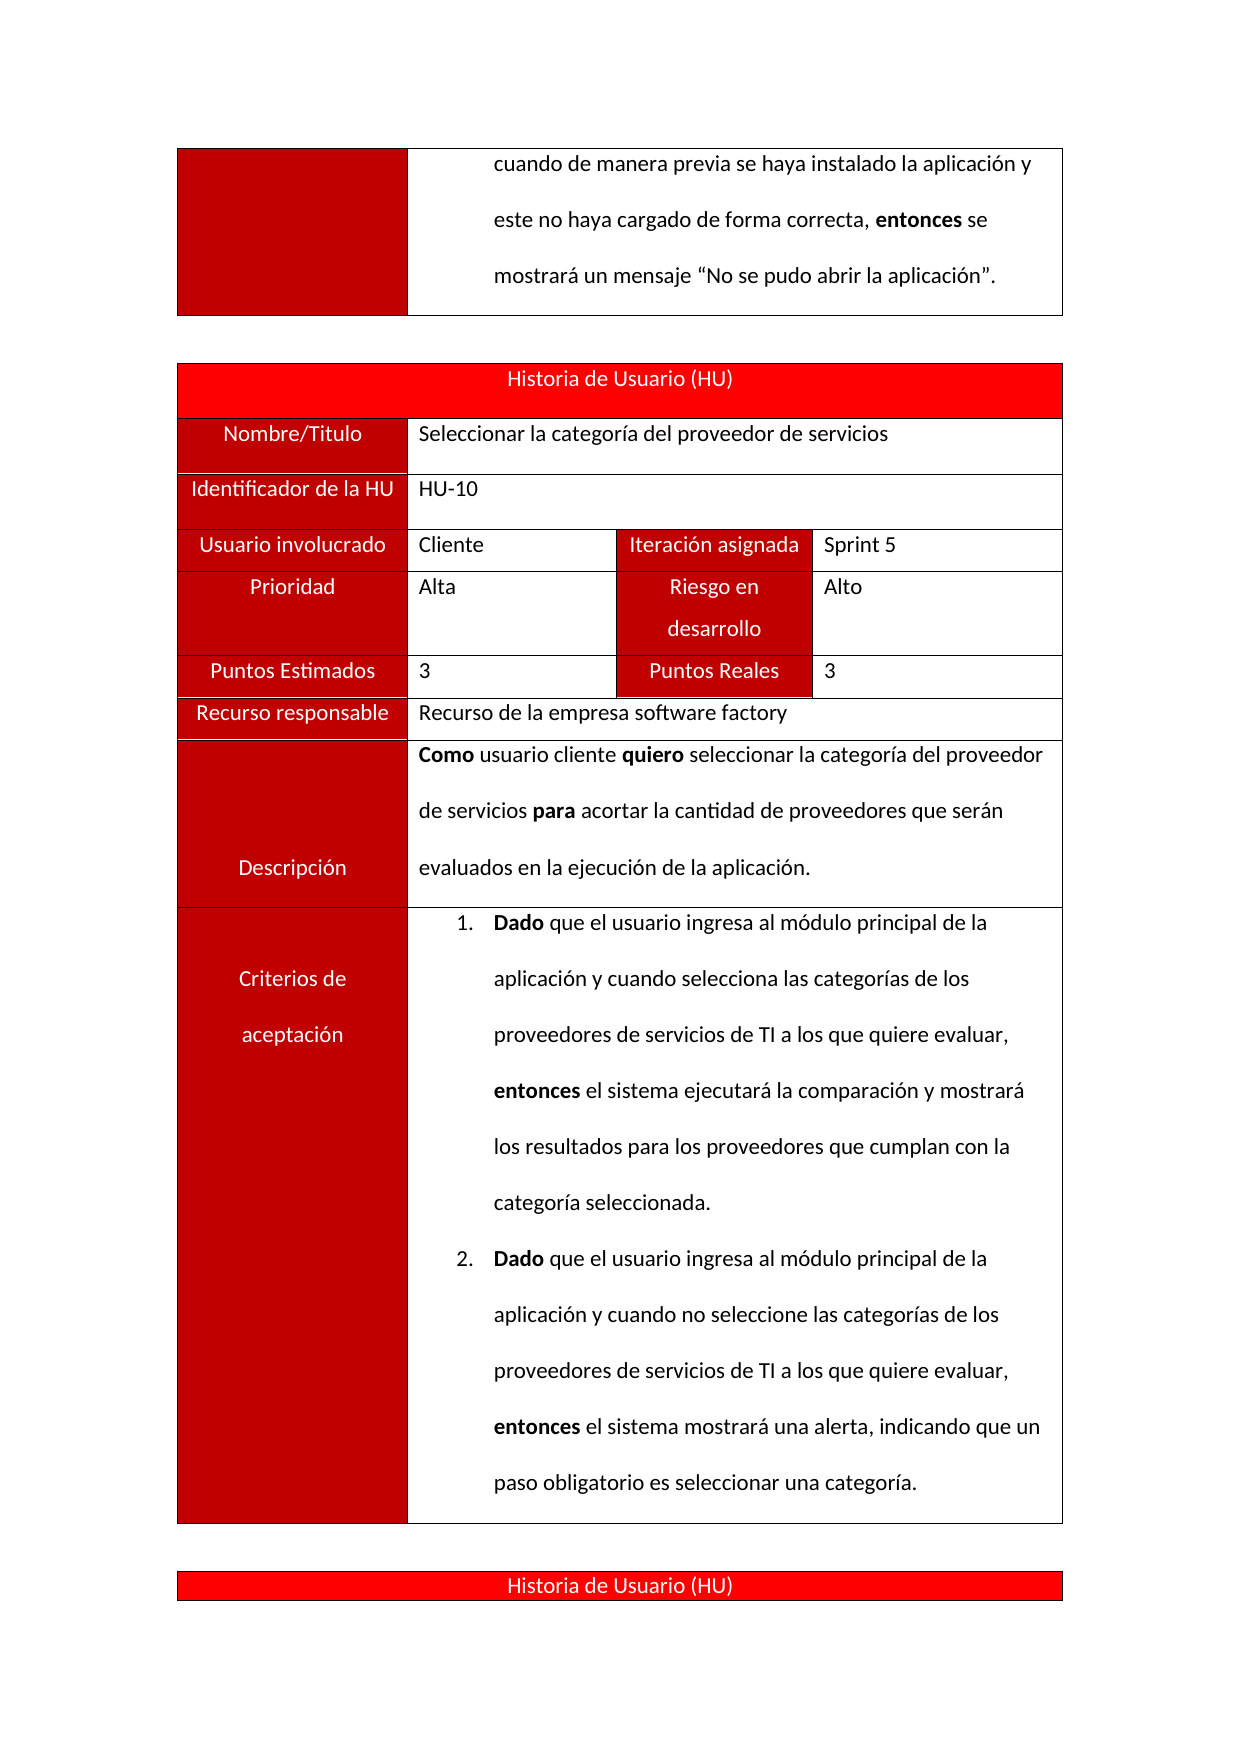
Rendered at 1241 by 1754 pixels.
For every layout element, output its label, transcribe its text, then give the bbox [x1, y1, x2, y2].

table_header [178, 1572, 1062, 1600]
table_cell Identificador de la HU [178, 475, 407, 529]
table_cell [178, 149, 407, 315]
table_cell Prioridad [178, 572, 407, 655]
table_cell 3 [408, 656, 616, 697]
table_cell Riesgo en desarrollo [617, 572, 812, 655]
table_cell Como usuario cliente quiero seleccionar la categoría del proveedor de servicios para acortar la cantidad de proveedores que serán evaluados en la ejecución de la aplicación. [408, 741, 1062, 907]
table_cell Criterios de aceptación [178, 908, 407, 1523]
table_cell Puntos Estimados [178, 656, 407, 697]
table_cell Recurso de la empresa software factory [408, 699, 1062, 739]
table_cell Seleccionar la categoría del proveedor de servicios [408, 419, 1062, 473]
table_header Historia de Usuario (HU) [178, 364, 1062, 418]
table_cell Nombre/Titulo [178, 419, 407, 473]
table_cell Alta [408, 572, 616, 655]
table_cell Alto [813, 572, 1062, 655]
table_cell Sprint 5 [813, 530, 1062, 571]
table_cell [408, 149, 1062, 315]
table_cell Iteración asignada [617, 530, 812, 571]
table_cell Cliente [408, 530, 616, 571]
table_cell Recurso responsable [178, 699, 407, 739]
table_cell Dado que el usuario ingresa al módulo principal de la aplicación y cuando selecciona las categorías de los proveedores de servicios de TI a los que quiere evaluar, entonces el sistema ejecutará la comparación y mostrará los resultados para los proveedores que cumplan con la categoría seleccionada. Dado que el usuario ingresa al módulo principal de la aplicación y cuando no seleccione las categorías de los proveedores de servicios de TI a los que quiere evaluar, entonces el sistema mostrará una alerta, indicando que un paso obligatorio es seleccionar una categoría. [408, 908, 1062, 1523]
table_cell Usuario involucrado [178, 530, 407, 571]
table_cell HU-10 [408, 475, 1062, 529]
table_cell Descripción [178, 741, 407, 907]
table_cell Puntos Reales [617, 656, 812, 697]
table_cell 3 [813, 656, 1062, 697]
